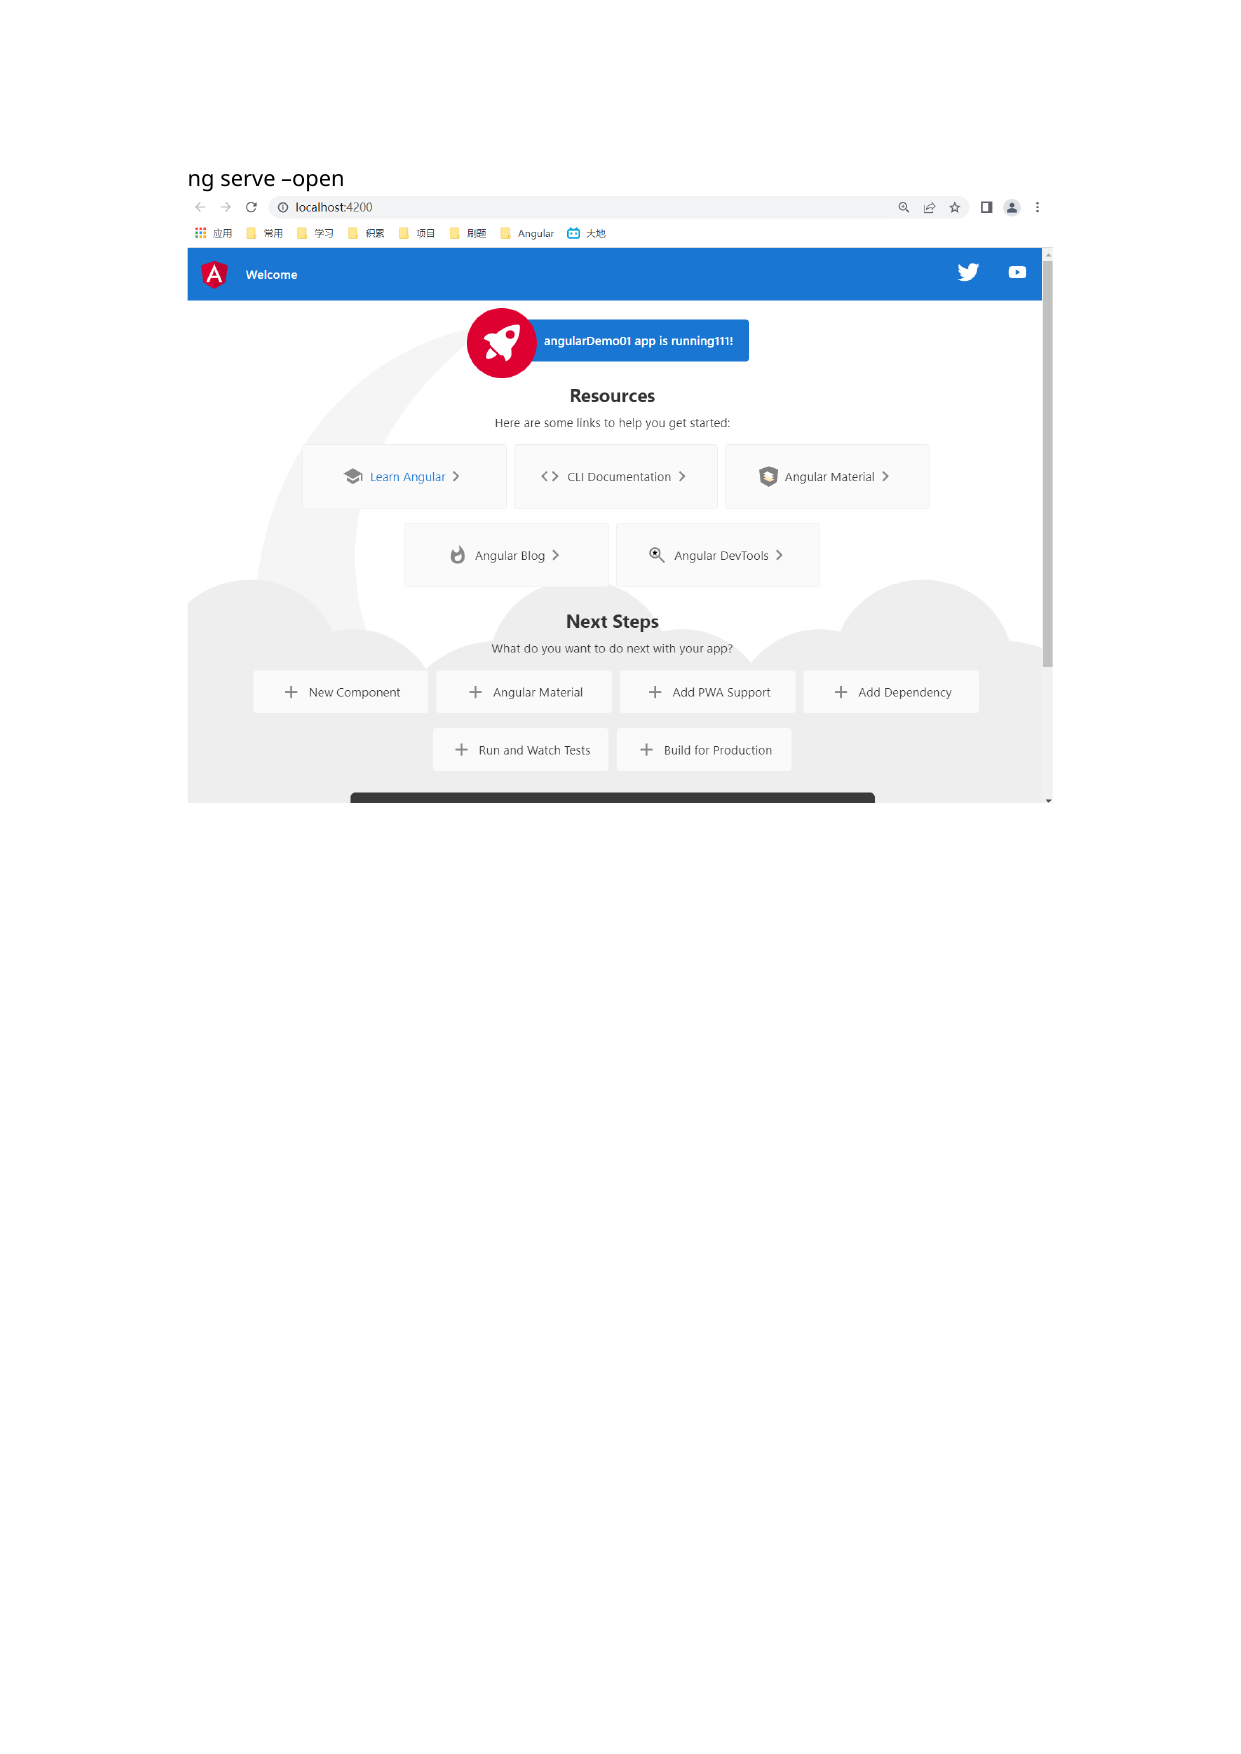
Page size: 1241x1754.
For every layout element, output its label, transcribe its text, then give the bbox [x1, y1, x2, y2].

picture [187, 194, 1053, 803]
text ng serve –open [187, 162, 1053, 194]
